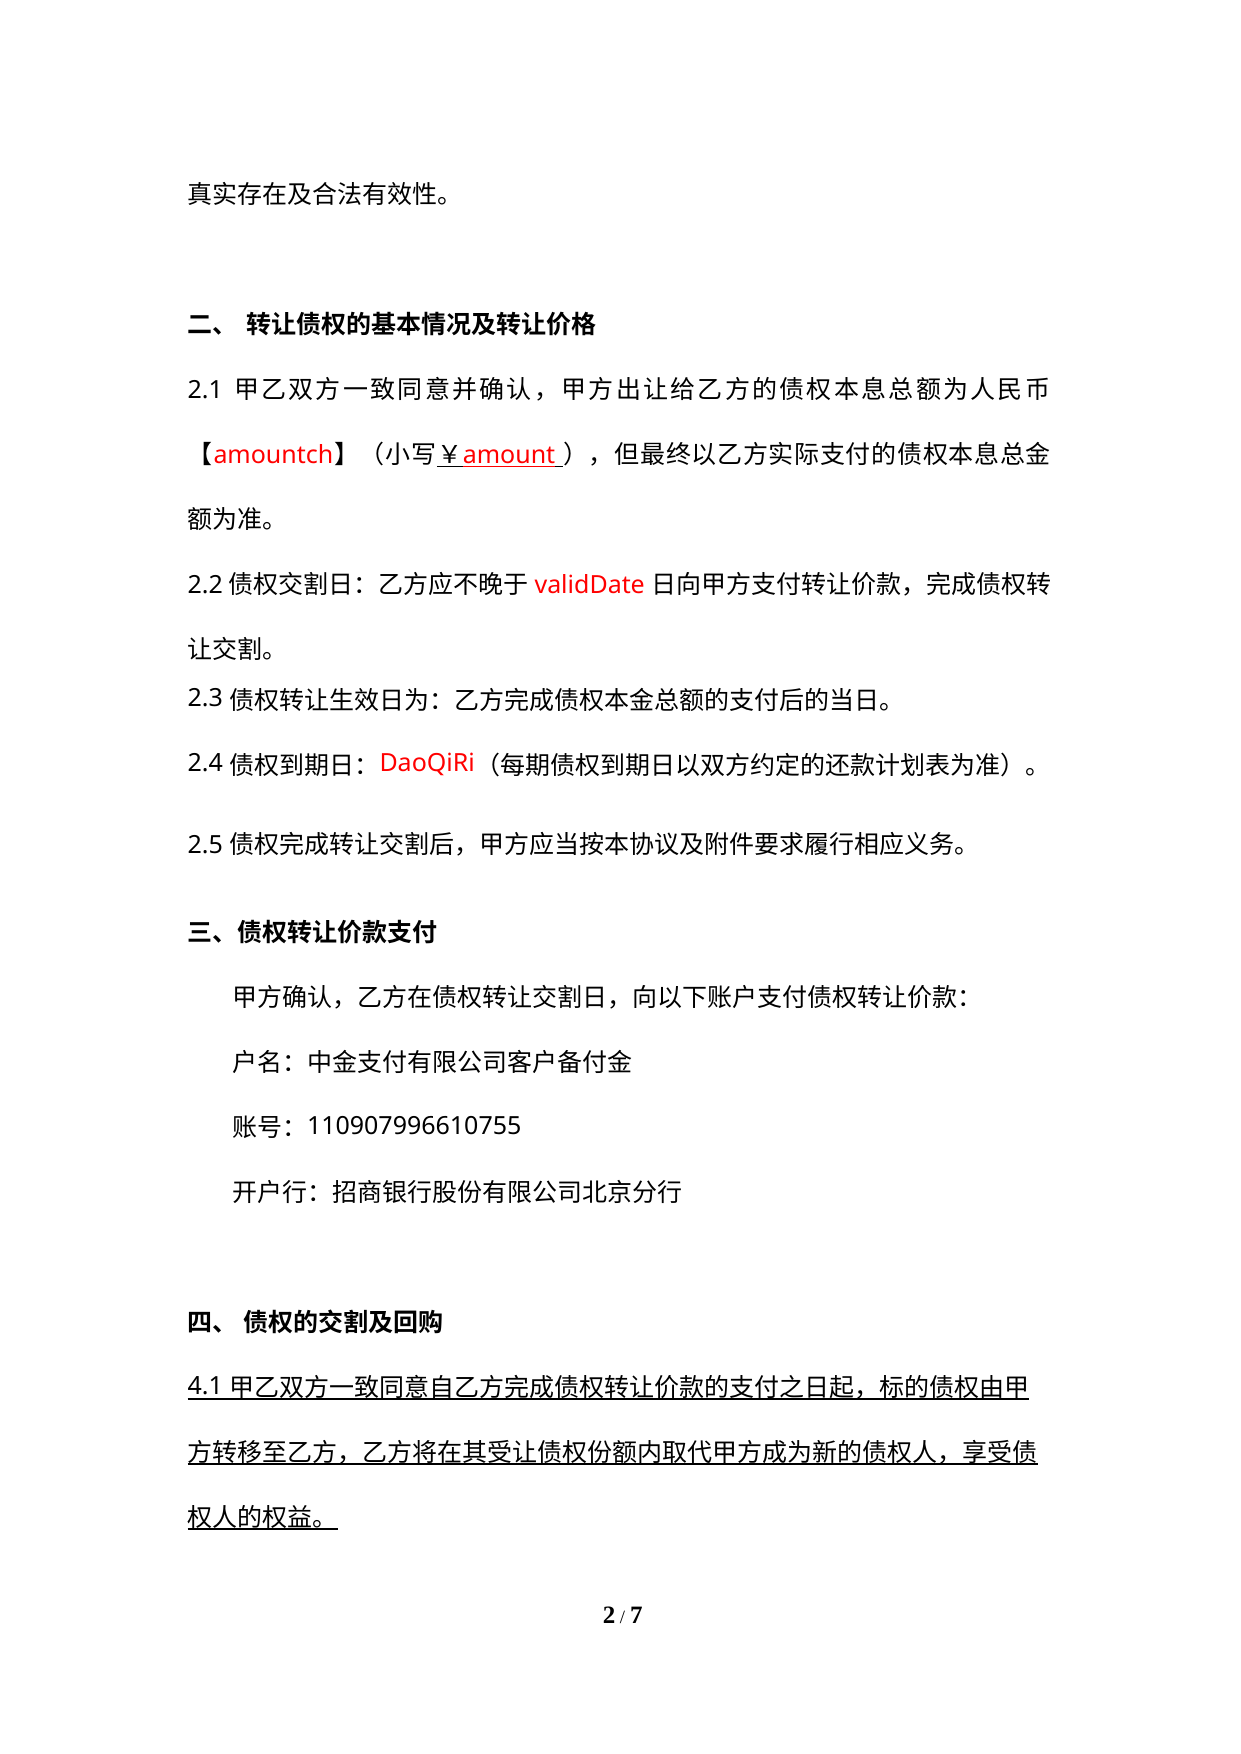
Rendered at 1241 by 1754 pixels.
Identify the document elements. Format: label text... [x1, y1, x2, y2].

text 2.3 债权转让生效日为：乙方完成债权本金总额的支付后的当日。 [187, 680, 1053, 745]
text 4.1 甲乙双方一致同意自乙方完成债权转让价款的支付之日起，标的债权由甲方转移至乙方，乙方将在其受让债权份额内取代甲方成为新的债权人，享受债权人的权益。 [187, 1367, 1053, 1562]
text 2.4 债权到期日：DaoQiRi（每期债权到期日以双方约定的还款计划表为准）。 [187, 745, 1053, 810]
text 账号：110907996610755 [187, 1107, 1053, 1172]
list 转让债权的基本情况及转让价格 [187, 290, 1053, 355]
text 户名：中金支付有限公司客户备付金 [187, 1042, 1053, 1107]
text 甲方确认，乙方在债权转让交割日，向以下账户支付债权转让价款： [187, 977, 1053, 1042]
text 2.5 债权完成转让交割后，甲方应当按本协议及附件要求履行相应义务。 [187, 810, 1053, 875]
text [187, 160, 1053, 225]
text 四、 债权的交割及回购 [187, 1302, 1053, 1367]
text 2.2债权交割日：乙方应不晚于 validDate 日向甲方支付转让价款，完成债权转让交割。 [187, 550, 1053, 680]
text 开户行：招商银行股份有限公司北京分行 [187, 1172, 1053, 1237]
text 2.1 甲乙双方一致同意并确认，甲方出让给乙方的债权本息总额为人民币【amountch】（小写￥amount ），但最终以乙方实际支付的债权本息总金额为准。 [187, 355, 1053, 550]
text 三、债权转让价款支付 [187, 912, 1053, 977]
